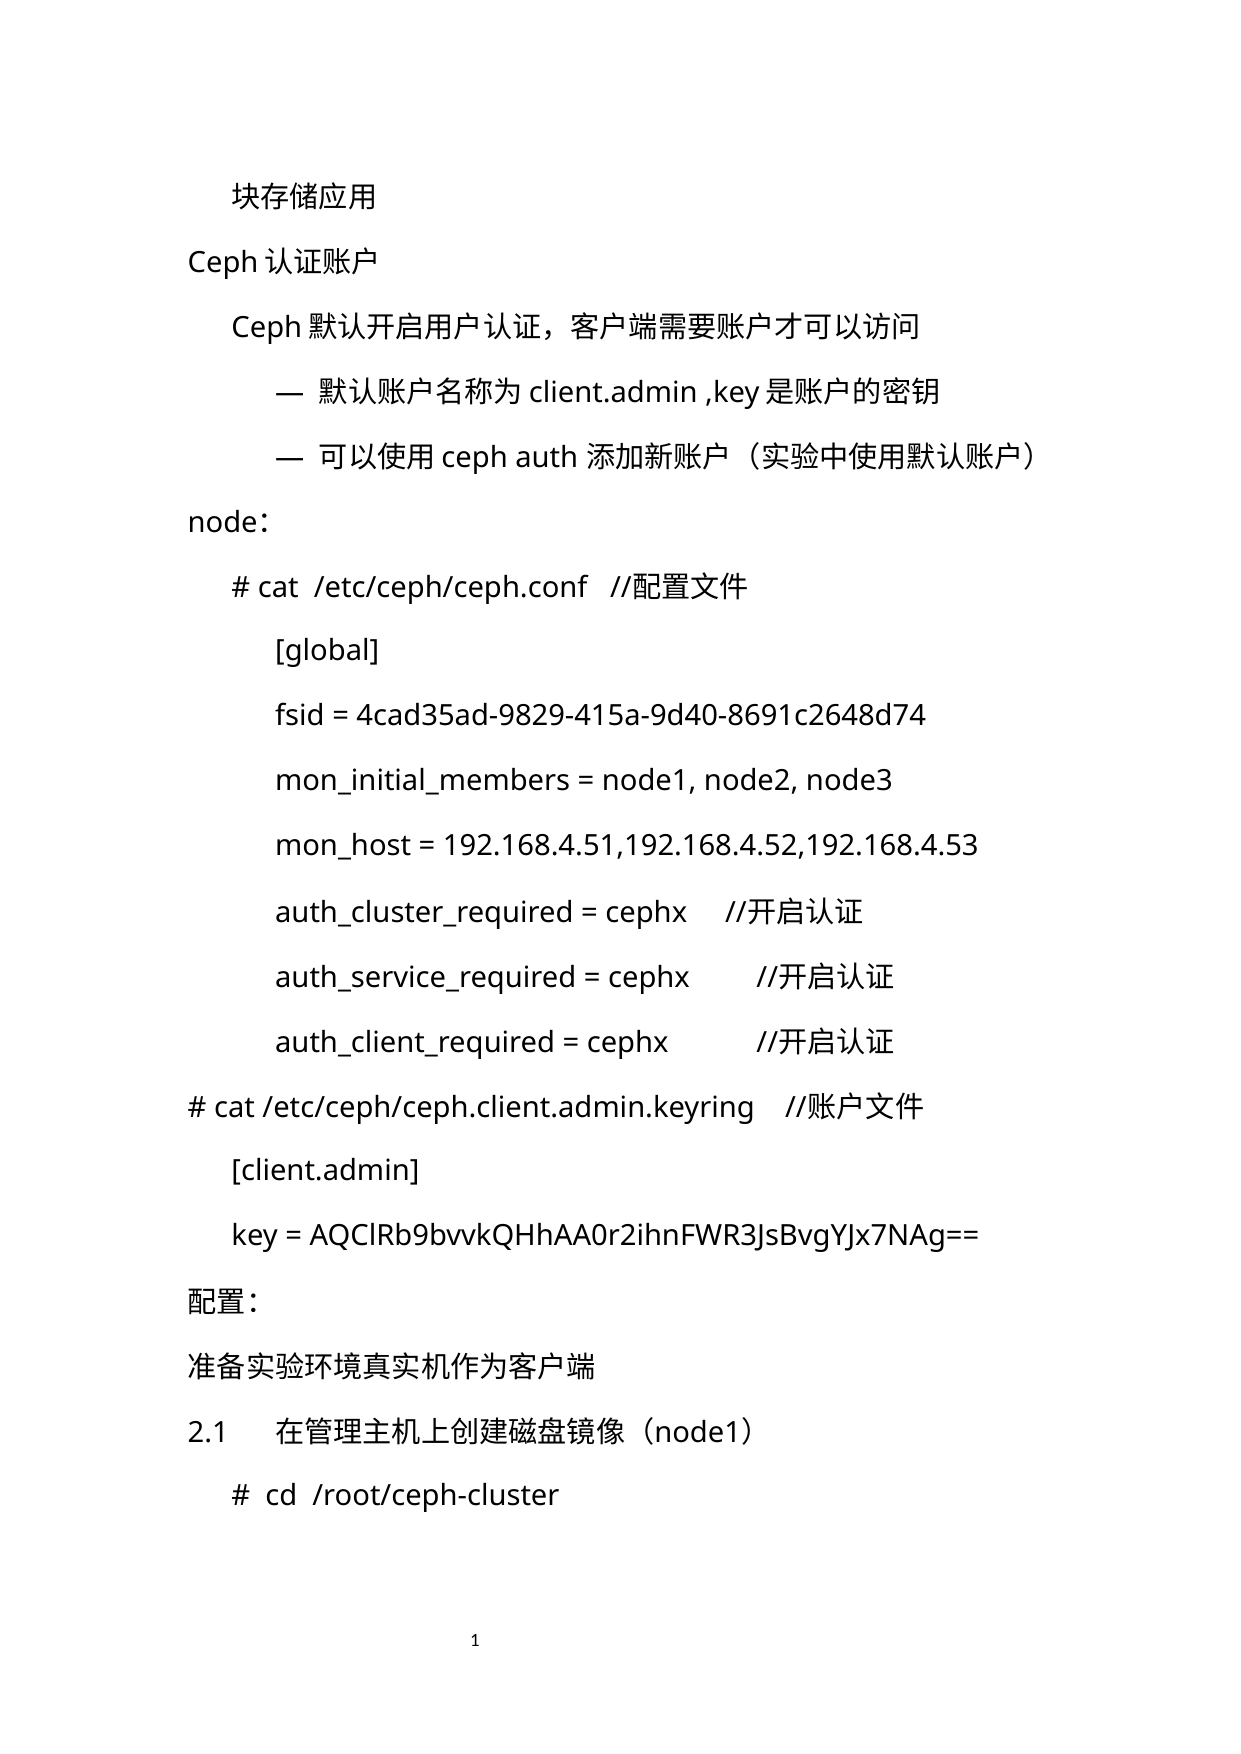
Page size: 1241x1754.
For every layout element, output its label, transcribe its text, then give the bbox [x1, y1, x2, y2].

list # cd /root/ceph-cluster [187, 1462, 1053, 1527]
list 准备实验环境真实机作为客户端 [187, 1332, 1053, 1397]
list # cat /etc/ceph/ceph.conf //配置文件 [187, 552, 1053, 617]
list 块存储应用 [187, 162, 1053, 227]
list Ceph认证账户 [187, 227, 1053, 292]
list [client.admin] [187, 1137, 1053, 1202]
list [global] [231, 617, 1053, 682]
list key = AQClRb9bvvkQHhAA0r2ihnFWR3JsBvgYJx7NAg== [187, 1202, 1053, 1267]
list mon_host = 192.168.4.51,192.168.4.52,192.168.4.53 [231, 812, 1053, 877]
list auth_service_required = cephx //开启认证 [231, 942, 1053, 1007]
list mon_initial_members = node1, node2, node3 [231, 747, 1053, 812]
list 配置： [187, 1267, 1053, 1332]
list 2.1 在管理主机上创建磁盘镜像（node1） [187, 1397, 1053, 1462]
list — 默认账户名称为client.admin ,key是账户的密钥 [231, 357, 1053, 422]
list # cat /etc/ceph/ceph.client.admin.keyring //账户文件 [187, 1072, 1053, 1137]
list auth_client_required = cephx //开启认证 [231, 1007, 1053, 1072]
list Ceph默认开启用户认证，客户端需要账户才可以访问 [187, 292, 1053, 357]
list node： [187, 487, 1053, 552]
list fsid = 4cad35ad-9829-415a-9d40-8691c2648d74 [231, 682, 1053, 747]
list — 可以使用ceph auth 添加新账户（实验中使用默认账户） [231, 422, 1053, 487]
list auth_cluster_required = cephx //开启认证 [231, 877, 1053, 942]
